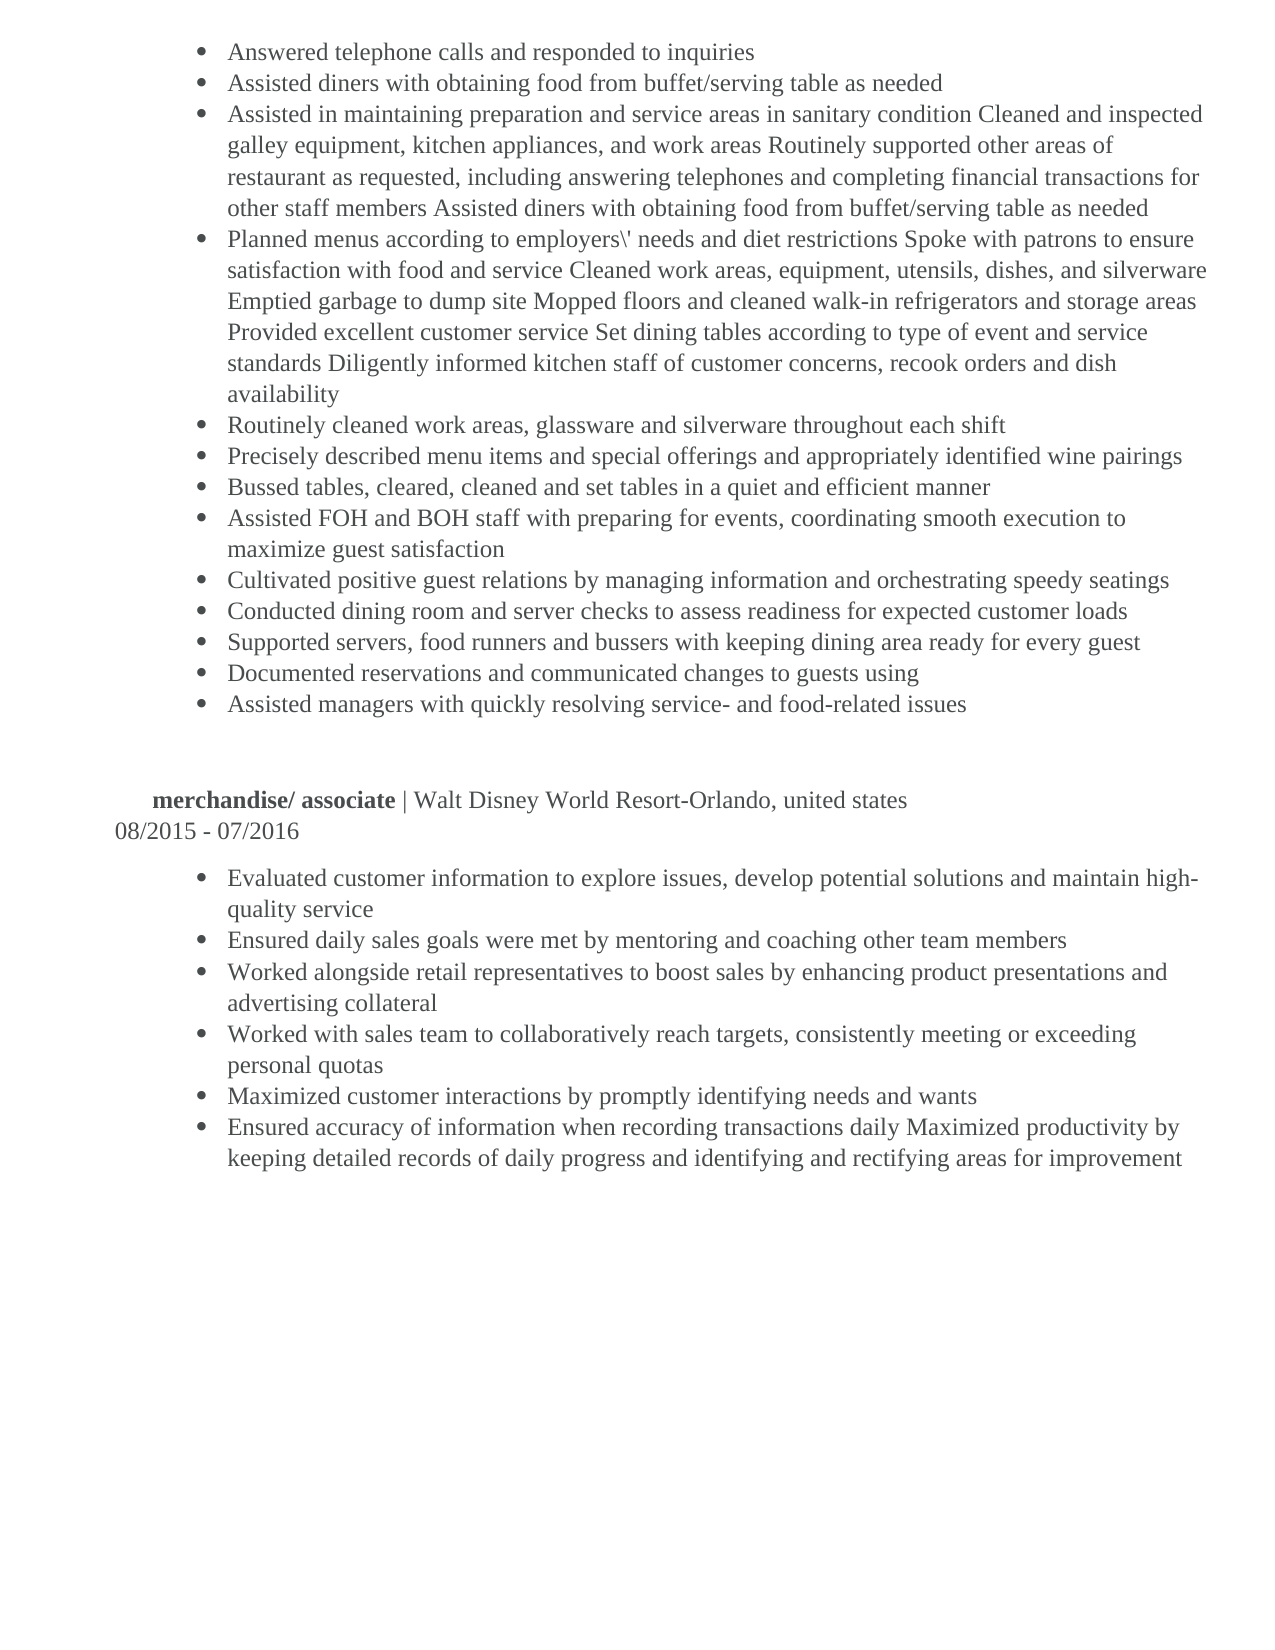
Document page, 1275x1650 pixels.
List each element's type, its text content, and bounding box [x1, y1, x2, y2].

list Precisely described menu items and special offerings and appropriately identified wine pairings [197, 441, 1212, 470]
list Assisted in maintaining preparation and service areas in sanitary condition Cleaned and inspected galley equipment, kitchen appliances, and work areas Routinely supported other areas of restaurant as requested, including answering telephones and completing financial transactions for other staff members Assisted diners with obtaining food from buffet/serving table as needed [197, 99, 1212, 221]
list Assisted managers with quickly resolving service- and food-related issues [197, 689, 1212, 718]
text merchandise/ associate | Walt Disney World Resort-Orlando, united states 08/2015 - 07/2016 [114, 785, 1212, 844]
list Ensured accuracy of information when recording transactions daily Maximized productivity by keeping detailed records of daily progress and identifying and rectifying areas for improvement [197, 1112, 1212, 1172]
list Assisted diners with obtaining food from buffet/serving table as needed [197, 68, 1212, 97]
list Conducted dining room and server checks to assess readiness for expected customer loads [197, 596, 1212, 625]
list Planned menus according to employers\' needs and diet restrictions Spoke with patrons to ensure satisfaction with food and service Cleaned work areas, equipment, utensils, dishes, and silverware Emptied garbage to dump site Mopped floors and cleaned walk-in refrigerators and storage areas Provided excellent customer service Set dining tables according to type of event and service standards Diligently informed kitchen staff of customer concerns, recook orders and dish availability [197, 224, 1212, 408]
list Evaluated customer information to explore issues, develop potential solutions and maintain high-quality service [197, 863, 1212, 923]
list Routinely cleaned work areas, glassware and silverware throughout each shift [197, 410, 1212, 439]
list Cultivated positive guest relations by managing information and orchestrating speedy seatings [197, 565, 1212, 594]
list Bussed tables, cleared, cleaned and set tables in a quiet and efficient manner [197, 472, 1212, 501]
list Documented reservations and communicated changes to guests using [197, 658, 1212, 687]
list Worked alongside retail representatives to boost sales by enhancing product presentations and advertising collateral [197, 957, 1212, 1016]
list Ensured daily sales goals were met by mentoring and coaching other team members [197, 926, 1212, 954]
list Maximized customer interactions by promptly identifying needs and wants [197, 1081, 1212, 1109]
list Supported servers, food runners and bussers with keeping dining area ready for every guest [197, 627, 1212, 656]
list Answered telephone calls and responded to inquiries [197, 37, 1212, 66]
list Assisted FOH and BOH staff with preparing for events, coordinating smooth execution to maximize guest satisfaction [197, 503, 1212, 563]
list Worked with sales team to collaboratively reach targets, consistently meeting or exceeding personal quotas [197, 1019, 1212, 1078]
